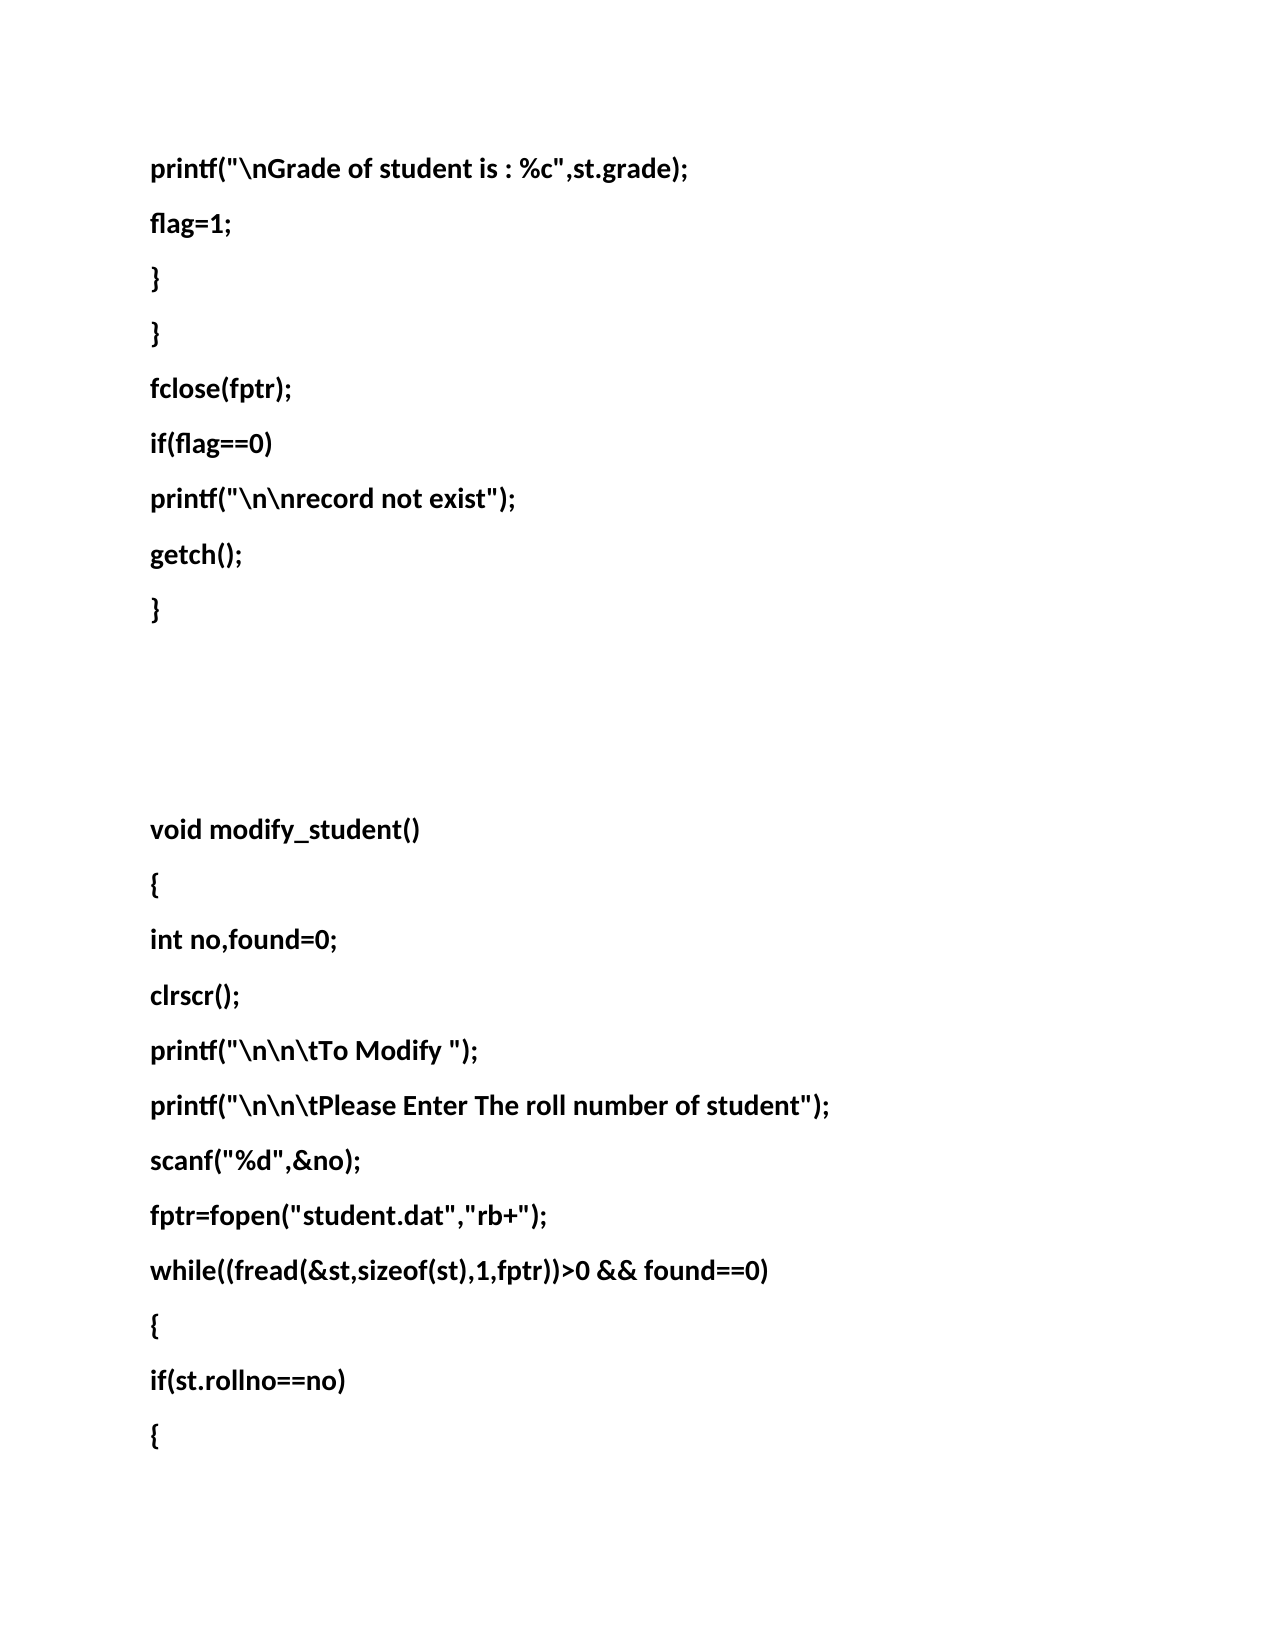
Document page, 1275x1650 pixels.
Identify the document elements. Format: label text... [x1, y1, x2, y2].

text printf("\n\nrecord not exist"); [150, 481, 1125, 516]
text flag=1; [150, 205, 1125, 241]
text printf("\n\n\tPlease Enter The roll number of student"); [150, 1087, 1125, 1122]
text if(flag==0) [150, 426, 1125, 461]
text int no,found=0; [150, 921, 1125, 957]
text { [150, 1417, 1125, 1453]
text } [150, 315, 1125, 351]
text { [150, 866, 1125, 902]
text fptr=fopen("student.dat","rb+"); [150, 1197, 1125, 1233]
text clrscr(); [150, 977, 1125, 1012]
text getch(); [150, 536, 1125, 571]
text if(st.rollno==no) [150, 1362, 1125, 1398]
text fclose(fptr); [150, 370, 1125, 406]
text scanf("%d",&no); [150, 1142, 1125, 1177]
text printf("\n\n\tTo Modify "); [150, 1032, 1125, 1067]
text } [150, 591, 1125, 626]
text printf("\nGrade of student is : %c",st.grade); [150, 150, 1125, 186]
text while((fread(&st,sizeof(st),1,fptr))>0 && found==0) [150, 1252, 1125, 1288]
text void modify_student() [150, 811, 1125, 847]
text } [150, 260, 1125, 296]
text { [150, 1307, 1125, 1343]
